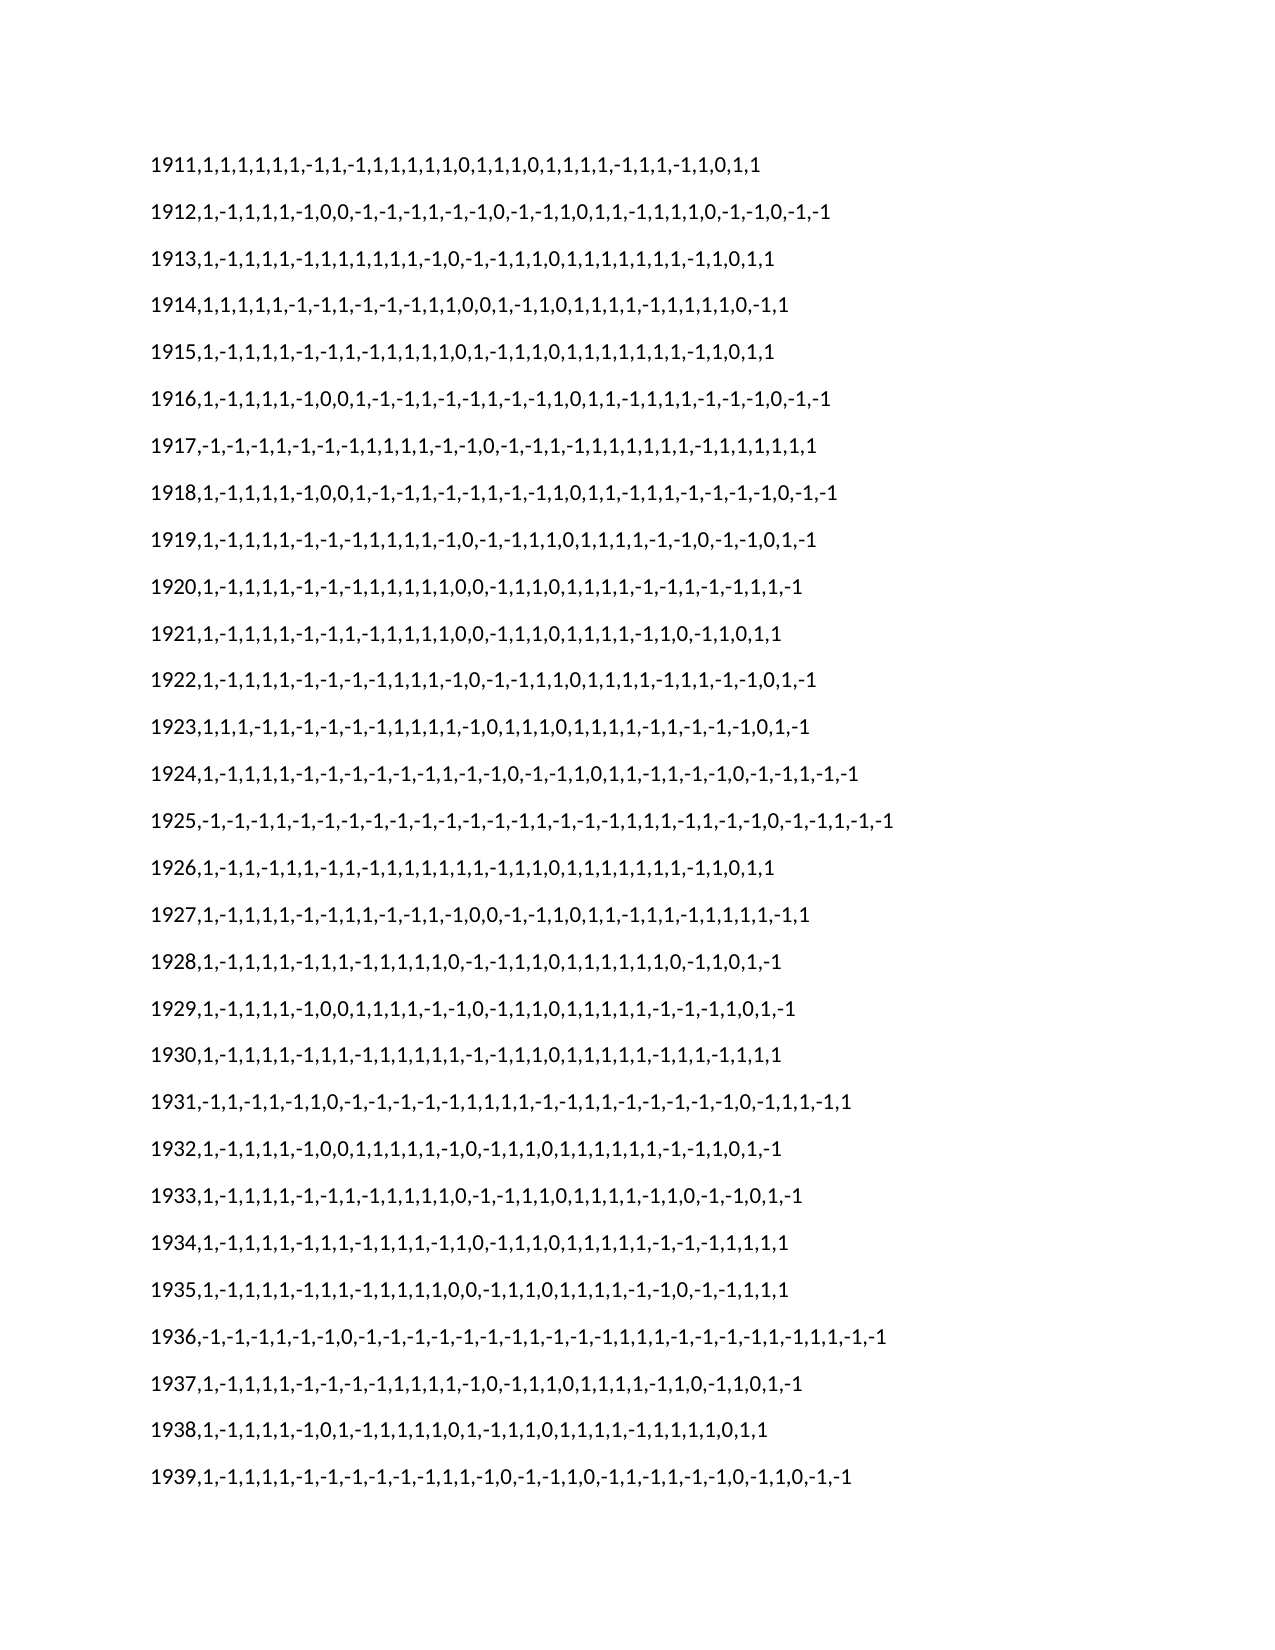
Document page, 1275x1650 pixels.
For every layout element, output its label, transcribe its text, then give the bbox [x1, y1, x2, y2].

text 1939,1,-1,1,1,1,-1,-1,-1,-1,-1,-1,1,1,-1,0,-1,-1,1,0,-1,1,-1,1,-1,-1,0,-1,1,0,-1,-1 [150, 1462, 1125, 1491]
text 1926,1,-1,1,-1,1,1,-1,1,-1,1,1,1,1,1,1,-1,1,1,0,1,1,1,1,1,1,1,-1,1,0,1,1 [150, 853, 1125, 881]
text 1929,1,-1,1,1,1,-1,0,0,1,1,1,1,-1,-1,0,-1,1,1,0,1,1,1,1,1,-1,-1,-1,1,0,1,-1 [150, 994, 1125, 1022]
text 1932,1,-1,1,1,1,-1,0,0,1,1,1,1,1,-1,0,-1,1,1,0,1,1,1,1,1,1,-1,-1,1,0,1,-1 [150, 1134, 1125, 1162]
text 1924,1,-1,1,1,1,-1,-1,-1,-1,-1,-1,1,-1,-1,0,-1,-1,1,0,1,1,-1,1,-1,-1,0,-1,-1,1,-1,-1 [150, 759, 1125, 787]
text 1912,1,-1,1,1,1,-1,0,0,-1,-1,-1,1,-1,-1,0,-1,-1,1,0,1,1,-1,1,1,1,0,-1,-1,0,-1,-1 [150, 197, 1125, 225]
text 1933,1,-1,1,1,1,-1,-1,1,-1,1,1,1,1,0,-1,-1,1,1,0,1,1,1,1,-1,1,0,-1,-1,0,1,-1 [150, 1181, 1125, 1209]
text 1938,1,-1,1,1,1,-1,0,1,-1,1,1,1,1,0,1,-1,1,1,0,1,1,1,1,-1,1,1,1,1,0,1,1 [150, 1416, 1125, 1444]
text 1920,1,-1,1,1,1,-1,-1,-1,1,1,1,1,1,0,0,-1,1,1,0,1,1,1,1,-1,-1,1,-1,-1,1,1,-1 [150, 572, 1125, 600]
text 1935,1,-1,1,1,1,-1,1,1,-1,1,1,1,1,0,0,-1,1,1,0,1,1,1,1,-1,-1,0,-1,-1,1,1,1 [150, 1275, 1125, 1303]
text 1913,1,-1,1,1,1,-1,1,1,1,1,1,1,-1,0,-1,-1,1,1,0,1,1,1,1,1,1,1,-1,1,0,1,1 [150, 244, 1125, 272]
text 1931,-1,1,-1,1,-1,1,0,-1,-1,-1,-1,-1,1,1,1,1,-1,-1,1,1,-1,-1,-1,-1,-1,0,-1,1,1,-1,1 [150, 1087, 1125, 1116]
text 1919,1,-1,1,1,1,-1,-1,-1,1,1,1,1,-1,0,-1,-1,1,1,0,1,1,1,1,-1,-1,0,-1,-1,0,1,-1 [150, 525, 1125, 553]
text 1928,1,-1,1,1,1,-1,1,1,-1,1,1,1,1,0,-1,-1,1,1,0,1,1,1,1,1,1,0,-1,1,0,1,-1 [150, 947, 1125, 975]
text 1916,1,-1,1,1,1,-1,0,0,1,-1,-1,1,-1,-1,1,-1,-1,1,0,1,1,-1,1,1,1,-1,-1,-1,0,-1,-1 [150, 384, 1125, 412]
text 1936,-1,-1,-1,1,-1,-1,0,-1,-1,-1,-1,-1,-1,-1,1,-1,-1,-1,1,1,1,-1,-1,-1,-1,1,-1,1,1,-1,-1 [150, 1322, 1125, 1350]
text 1930,1,-1,1,1,1,-1,1,1,-1,1,1,1,1,1,-1,-1,1,1,0,1,1,1,1,1,-1,1,1,-1,1,1,1 [150, 1041, 1125, 1069]
text 1914,1,1,1,1,1,-1,-1,1,-1,-1,-1,1,1,0,0,1,-1,1,0,1,1,1,1,-1,1,1,1,1,0,-1,1 [150, 291, 1125, 319]
text 1915,1,-1,1,1,1,-1,-1,1,-1,1,1,1,1,0,1,-1,1,1,0,1,1,1,1,1,1,1,-1,1,0,1,1 [150, 337, 1125, 366]
text 1925,-1,-1,-1,1,-1,-1,-1,-1,-1,-1,-1,-1,-1,-1,1,-1,-1,-1,1,1,1,-1,1,-1,-1,0,-1,-1,1,-1,-1 [150, 806, 1125, 834]
text 1937,1,-1,1,1,1,-1,-1,-1,-1,1,1,1,1,-1,0,-1,1,1,0,1,1,1,1,-1,1,0,-1,1,0,1,-1 [150, 1369, 1125, 1397]
text 1911,1,1,1,1,1,1,-1,1,-1,1,1,1,1,1,0,1,1,1,0,1,1,1,1,-1,1,1,-1,1,0,1,1 [150, 150, 1125, 178]
text 1927,1,-1,1,1,1,-1,-1,1,1,-1,-1,1,-1,0,0,-1,-1,1,0,1,1,-1,1,1,-1,1,1,1,1,-1,1 [150, 900, 1125, 928]
text 1934,1,-1,1,1,1,-1,1,1,-1,1,1,1,-1,1,0,-1,1,1,0,1,1,1,1,1,-1,-1,-1,1,1,1,1 [150, 1228, 1125, 1256]
text 1921,1,-1,1,1,1,-1,-1,1,-1,1,1,1,1,0,0,-1,1,1,0,1,1,1,1,-1,1,0,-1,1,0,1,1 [150, 619, 1125, 647]
text 1923,1,1,1,-1,1,-1,-1,-1,-1,1,1,1,1,-1,0,1,1,1,0,1,1,1,1,-1,1,-1,-1,-1,0,1,-1 [150, 712, 1125, 741]
text 1917,-1,-1,-1,1,-1,-1,-1,1,1,1,1,-1,-1,0,-1,-1,1,-1,1,1,1,1,1,1,-1,1,1,1,1,1,1 [150, 431, 1125, 459]
text 1918,1,-1,1,1,1,-1,0,0,1,-1,-1,1,-1,-1,1,-1,-1,1,0,1,1,-1,1,1,-1,-1,-1,-1,0,-1,-1 [150, 478, 1125, 506]
text 1922,1,-1,1,1,1,-1,-1,-1,-1,1,1,1,-1,0,-1,-1,1,1,0,1,1,1,1,-1,1,1,-1,-1,0,1,-1 [150, 666, 1125, 694]
